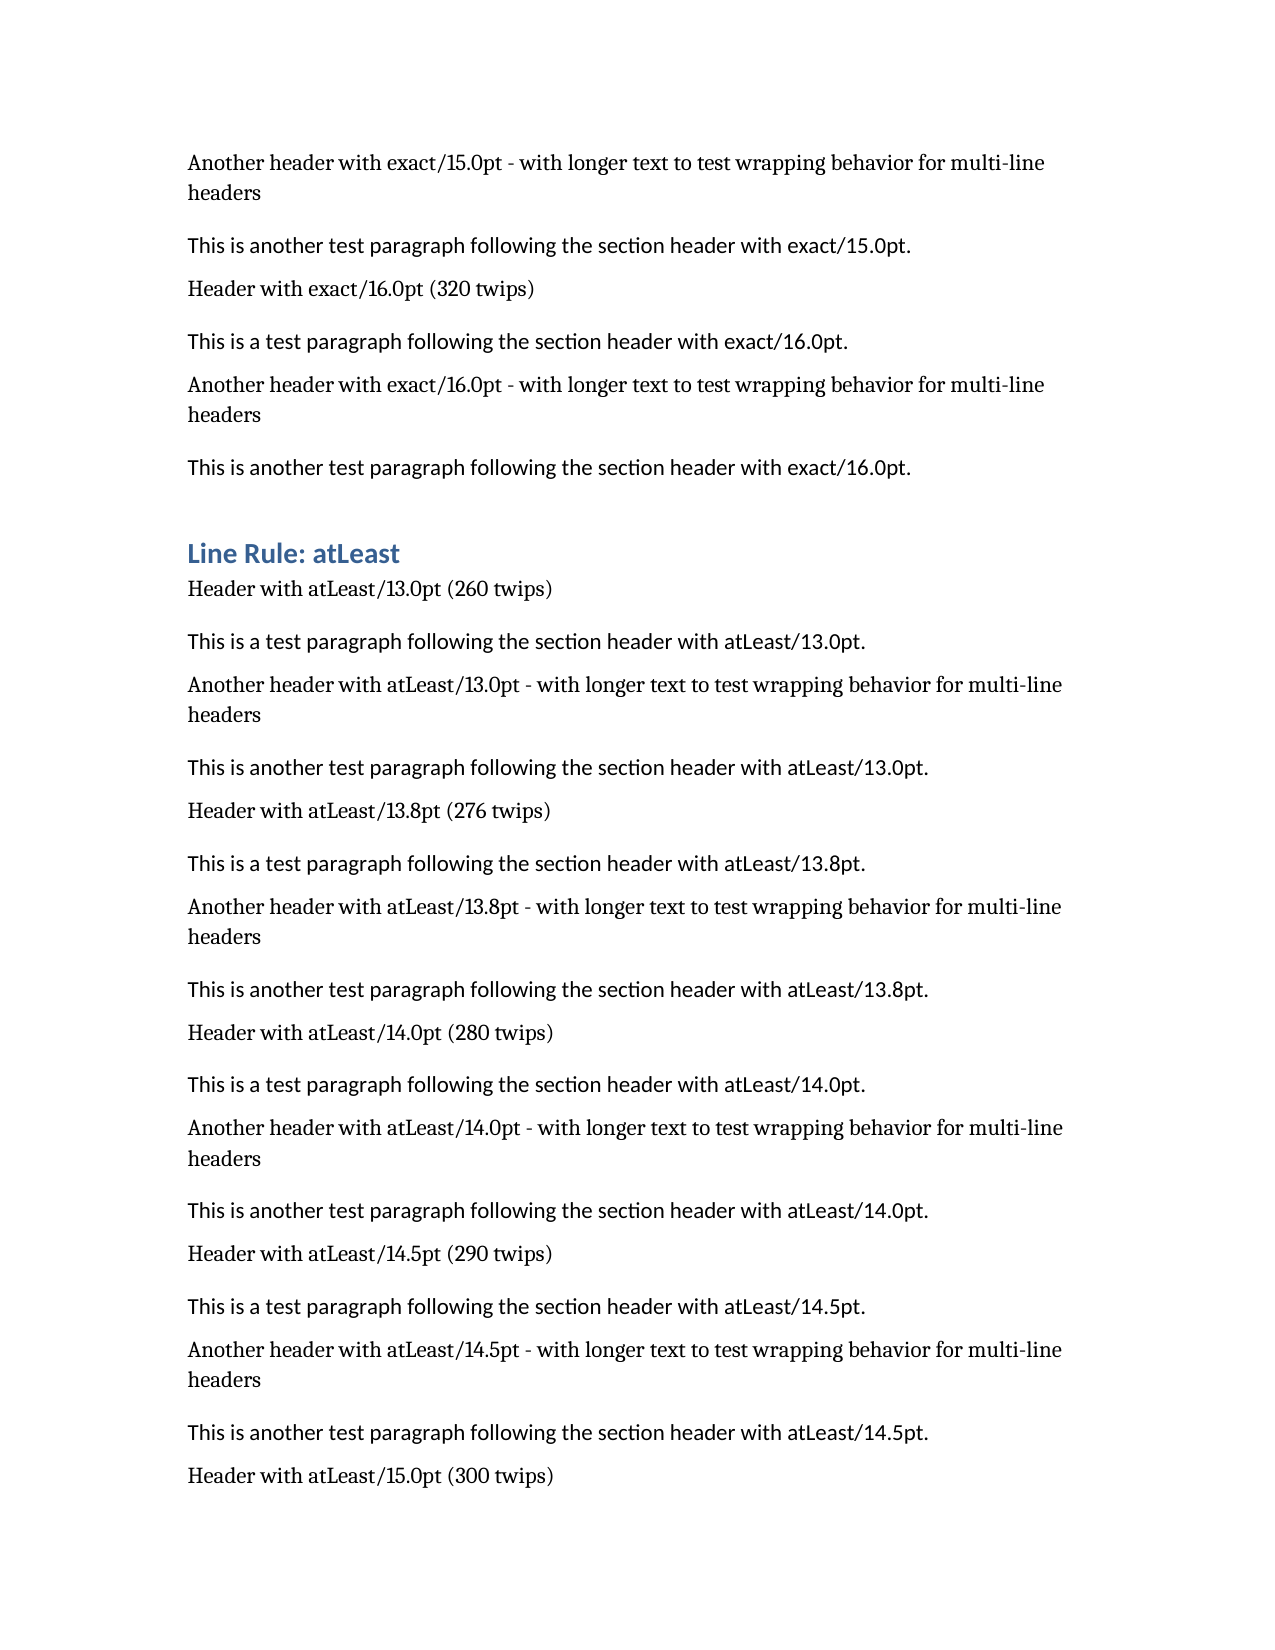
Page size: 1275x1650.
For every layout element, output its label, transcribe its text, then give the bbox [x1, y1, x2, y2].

text Header with atLeast/13.8pt (276 twips) [187, 798, 1087, 824]
text Another header with atLeast/14.0pt - with longer text to test wrapping behavior for multi-line headers [187, 1115, 1087, 1172]
text Header with atLeast/14.5pt (290 twips) [187, 1241, 1087, 1267]
text Another header with exact/16.0pt - with longer text to test wrapping behavior for multi-line headers [187, 372, 1087, 428]
text This is another test paragraph following the section header with atLeast/14.5pt. [187, 1418, 1087, 1446]
text Header with exact/16.0pt (320 twips) [187, 276, 1087, 302]
text This is another test paragraph following the section header with exact/16.0pt. [187, 453, 1087, 481]
text This is a test paragraph following the section header with atLeast/14.0pt. [187, 1070, 1087, 1098]
text Another header with atLeast/14.5pt - with longer text to test wrapping behavior for multi-line headers [187, 1337, 1087, 1393]
text Header with atLeast/14.0pt (280 twips) [187, 1019, 1087, 1046]
text Another header with atLeast/13.0pt - with longer text to test wrapping behavior for multi-line headers [187, 672, 1087, 728]
text This is another test paragraph following the section header with atLeast/13.8pt. [187, 975, 1087, 1003]
text This is a test paragraph following the section header with atLeast/14.5pt. [187, 1292, 1087, 1320]
text Another header with exact/15.0pt - with longer text to test wrapping behavior for multi-line headers [187, 150, 1087, 207]
text Another header with atLeast/13.8pt - with longer text to test wrapping behavior for multi-line headers [187, 893, 1087, 950]
text Header with atLeast/13.0pt (260 twips) [187, 576, 1087, 602]
text Header with atLeast/15.0pt (300 twips) [187, 1463, 1087, 1489]
text This is another test paragraph following the section header with atLeast/13.0pt. [187, 753, 1087, 781]
text This is another test paragraph following the section header with exact/15.0pt. [187, 231, 1087, 259]
text This is a test paragraph following the section header with atLeast/13.8pt. [187, 849, 1087, 877]
text This is a test paragraph following the section header with exact/16.0pt. [187, 327, 1087, 355]
subtitle Line Rule: atLeast [187, 535, 1087, 571]
text This is a test paragraph following the section header with atLeast/13.0pt. [187, 627, 1087, 655]
text This is another test paragraph following the section header with atLeast/14.0pt. [187, 1196, 1087, 1224]
